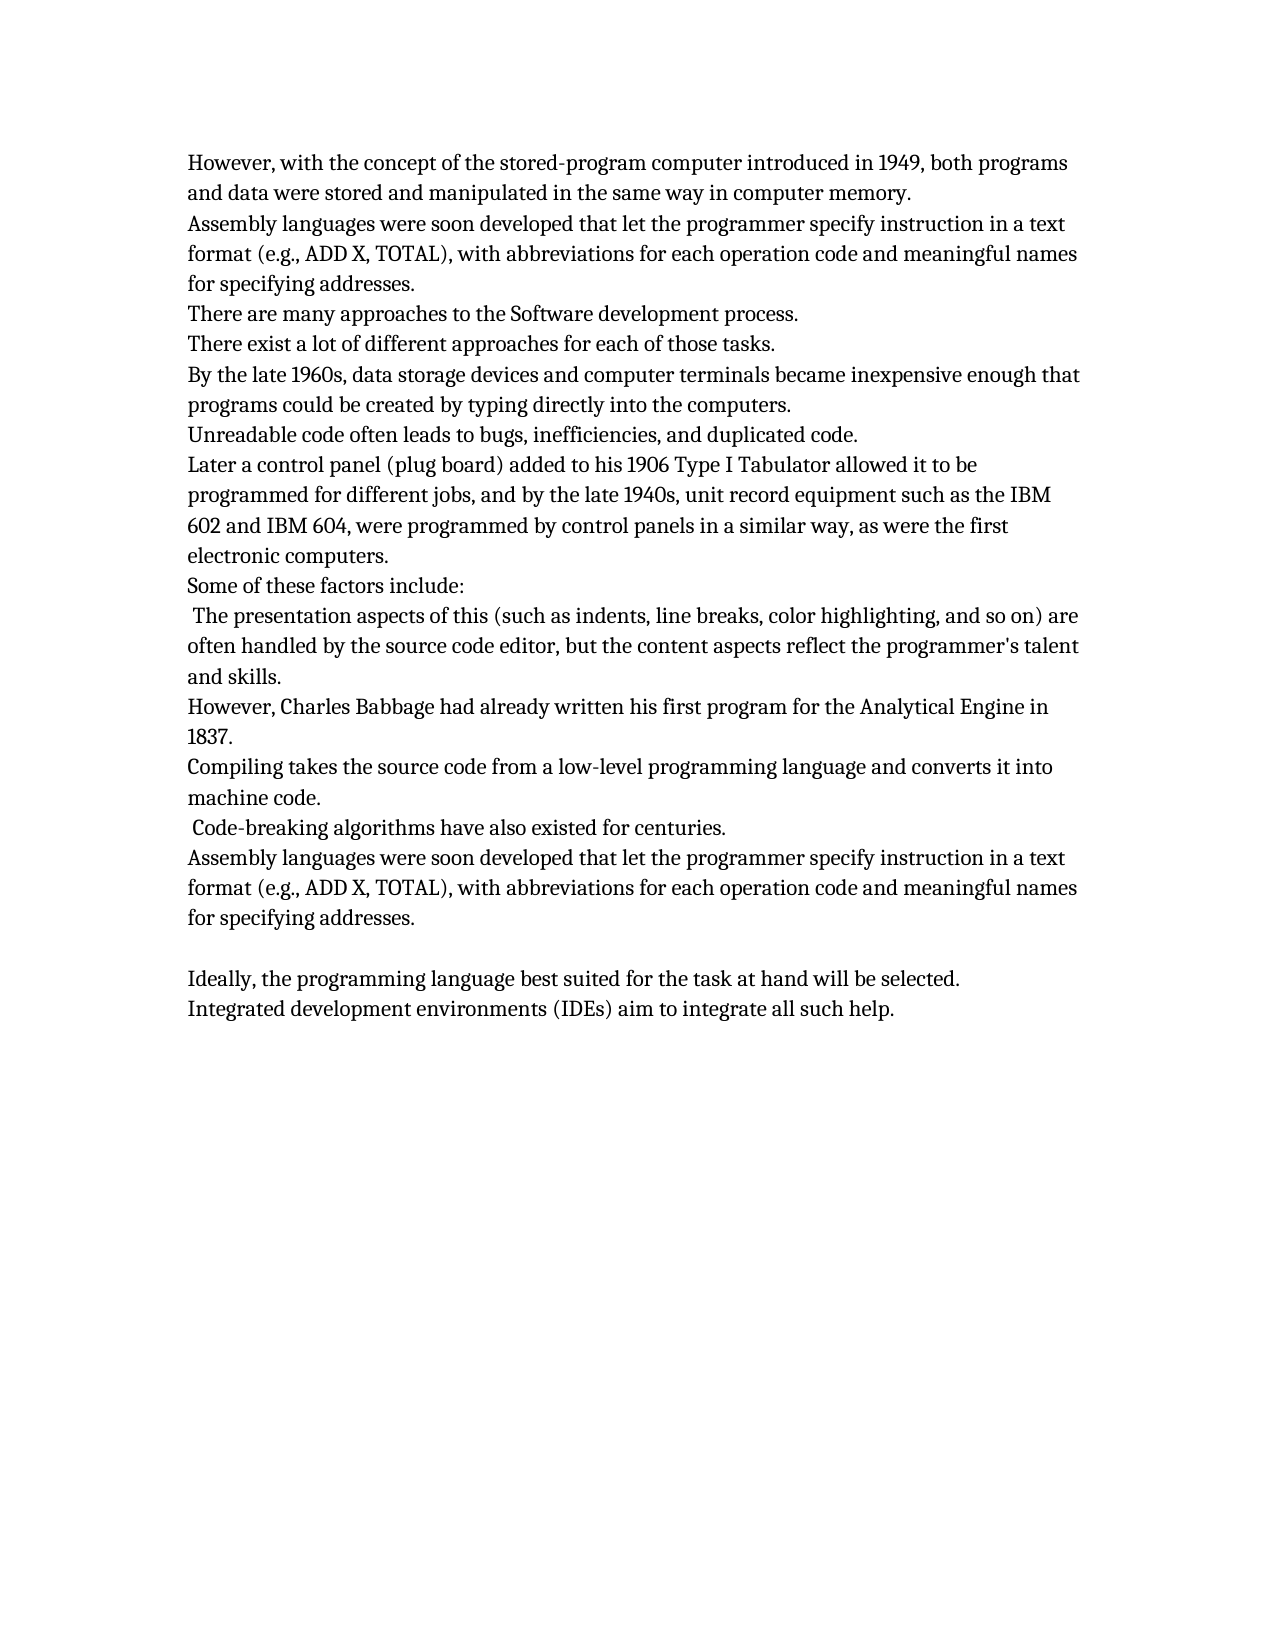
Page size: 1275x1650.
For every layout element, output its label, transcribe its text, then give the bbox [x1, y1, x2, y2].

text However, with the concept of the stored-program computer introduced in 1949, both programs and data were stored and manipulated in the same way in computer memory. Assembly languages were soon developed that let the programmer specify instruction in a text format (e.g., ADD X, TOTAL), with abbreviations for each operation code and meaningful names for specifying addresses. There are many approaches to the Software development process. There exist a lot of different approaches for each of those tasks. By the late 1960s, data storage devices and computer terminals became inexpensive enough that programs could be created by typing directly into the computers. Unreadable code often leads to bugs, inefficiencies, and duplicated code. Later a control panel (plug board) added to his 1906 Type I Tabulator allowed it to be programmed for different jobs, and by the late 1940s, unit record equipment such as the IBM 602 and IBM 604, were programmed by control panels in a similar way, as were the first electronic computers. Some of these factors include: The presentation aspects of this (such as indents, line breaks, color highlighting, and so on) are often handled by the source code editor, but the content aspects reflect the programmer's talent and skills. However, Charles Babbage had already written his first program for the Analytical Engine in 1837. Compiling takes the source code from a low-level programming language and converts it into machine code. Code-breaking algorithms have also existed for centuries. Assembly languages were soon developed that let the programmer specify instruction in a text format (e.g., ADD X, TOTAL), with abbreviations for each operation code and meaningful names for specifying addresses. Ideally, the programming language best suited for the task at hand will be selected. Integrated development environments (IDEs) aim to integrate all such help. [187, 150, 1087, 1022]
